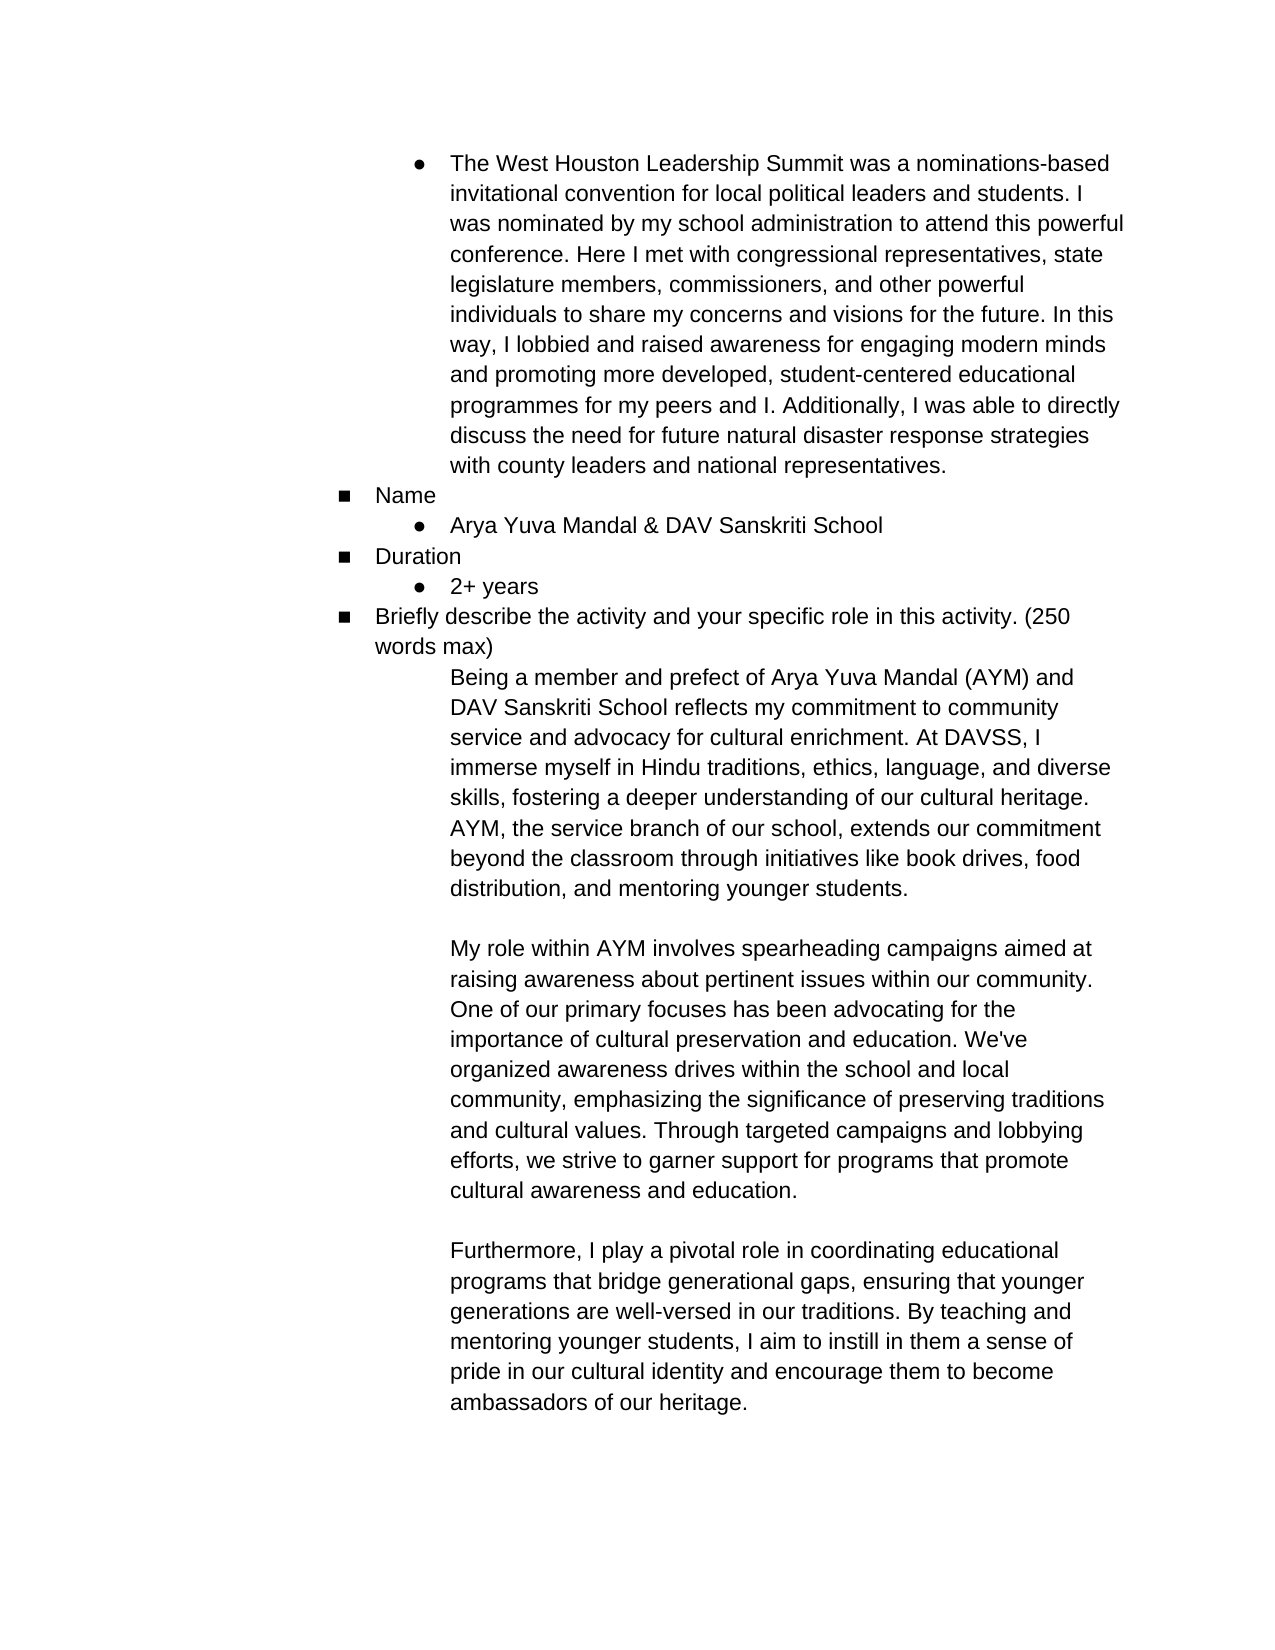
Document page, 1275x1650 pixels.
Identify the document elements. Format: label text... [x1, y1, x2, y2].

list 2+ years [412, 573, 1125, 599]
text Being a member and prefect of Arya Yuva Mandal (AYM) and DAV Sanskriti School reflects my commitment to community service and advocacy for cultural enrichment. At DAVSS, I immerse myself in Hindu traditions, ethics, language, and diverse skills, fostering a deeper understanding of our cultural heritage. AYM, the service branch of our school, extends our commitment beyond the classroom through initiatives like book drives, food distribution, and mentoring younger students. [450, 663, 1125, 901]
list The West Houston Leadership Summit was a nominations-based invitational convention for local political leaders and students. I was nominated by my school administration to attend this powerful conference. Here I met with congressional representatives, state legislature members, commissioners, and other powerful individuals to share my concerns and visions for the future. In this way, I lobbied and raised awareness for engaging modern minds and promoting more developed, student-centered educational programmes for my peers and I. Additionally, I was able to directly discuss the need for future natural disaster response strategies with county leaders and national representatives. [412, 150, 1125, 478]
text My role within AYM involves spearheading campaigns aimed at raising awareness about pertinent issues within our community. One of our primary focuses has been advocating for the importance of cultural preservation and education. We've organized awareness drives within the school and local community, emphasizing the significance of preserving traditions and cultural values. Through targeted campaigns and lobbying efforts, we strive to garner support for programs that promote cultural awareness and education. [450, 935, 1125, 1203]
list Arya Yuva Mandal & DAV Sanskriti School [412, 512, 1125, 539]
list Duration [337, 543, 1125, 569]
list Name [337, 482, 1125, 509]
text Furthermore, I play a pivotal role in coordinating educational programs that bridge generational gaps, ensuring that younger generations are well-versed in our traditions. By teaching and mentoring younger students, I aim to instill in them a sense of pride in our cultural identity and encourage them to become ambassadors of our heritage. [450, 1237, 1125, 1415]
list Briefly describe the activity and your specific role in this activity. (250 words max) [337, 603, 1125, 660]
